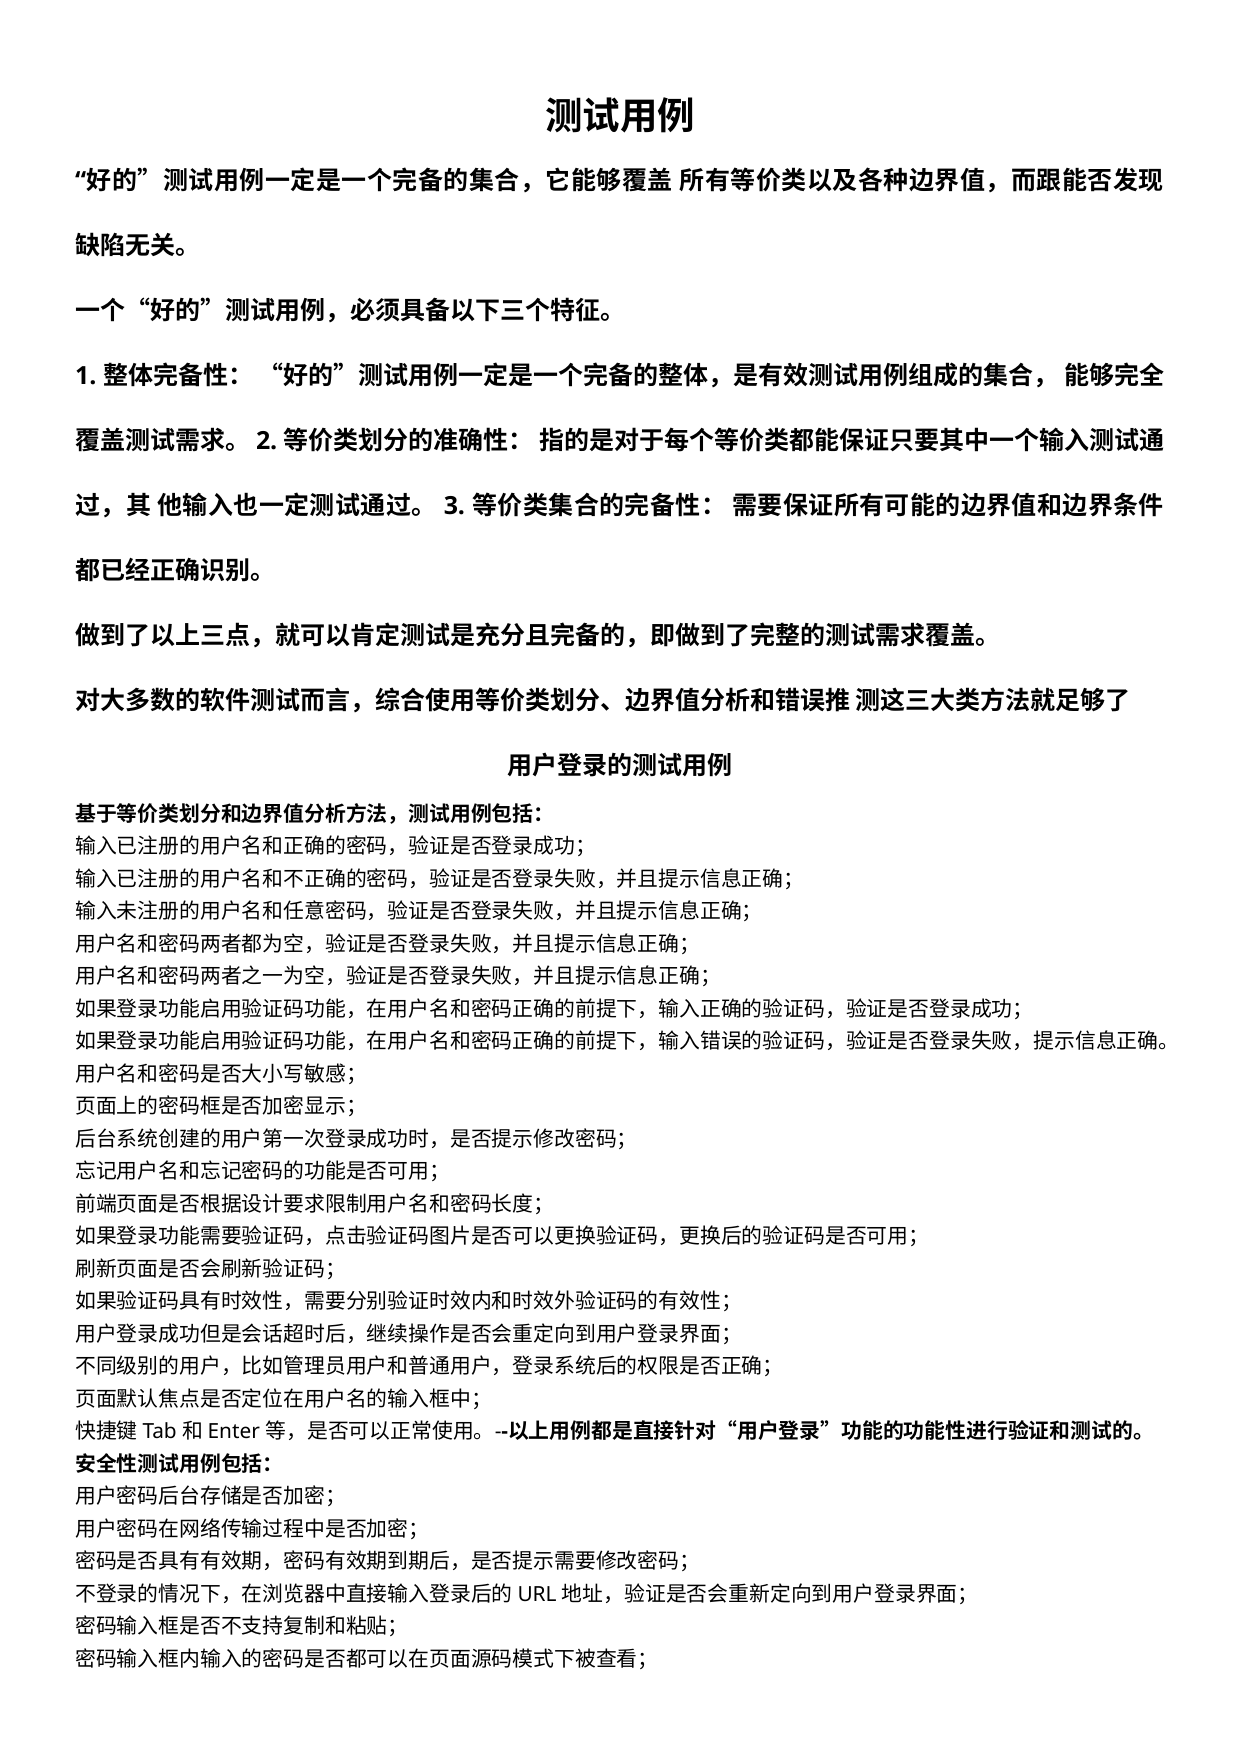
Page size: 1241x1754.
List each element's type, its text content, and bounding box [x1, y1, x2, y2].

text 对大多数的软件测试而言，综合使用等价类划分、边界值分析和错误推 测这三大类方法就足够了 [75, 666, 1165, 731]
text 输入已注册的用户名和不正确的密码，验证是否登录失败，并且提示信息正确； [75, 861, 1165, 893]
text 做到了以上三点，就可以肯定测试是充分且完备的，即做到了完整的测试需求覆盖。 [75, 601, 1165, 666]
text 1. 整体完备性： “好的”测试用例一定是一个完备的整体，是有效测试用例组成的集合， 能够完全覆盖测试需求。 2. 等价类划分的准确性： 指的是对于每个等价类都能保证只要其中一个输入测试通过，其 他输入也一定测试通过。 3. 等价类集合的完备性： 需要保证所有可能的边界值和边界条件都已经正确识别。 [75, 341, 1165, 601]
text 页面默认焦点是否定位在用户名的输入框中； [75, 1381, 1165, 1413]
text 不登录的情况下，在浏览器中直接输入登录后的 URL 地址，验证是否会重新定向到用户登录界面； [75, 1576, 1165, 1608]
text 如果登录功能启用验证码功能，在用户名和密码正确的前提下，输入错误的验证码，验证是否登录失败，提示信息正确。 [75, 1023, 1165, 1056]
text 用户登录的测试用例 [75, 731, 1165, 796]
text 一个“好的”测试用例，必须具备以下三个特征。 [75, 276, 1165, 341]
text 如果登录功能启用验证码功能，在用户名和密码正确的前提下，输入正确的验证码，验证是否登录成功； [75, 991, 1165, 1023]
text 基于等价类划分和边界值分析方法，测试用例包括： [75, 796, 1165, 828]
text 密码输入框是否不支持复制和粘贴； [75, 1608, 1165, 1641]
text 输入未注册的用户名和任意密码，验证是否登录失败，并且提示信息正确； [75, 893, 1165, 926]
text 安全性测试用例包括： [75, 1446, 1165, 1478]
text 测试用例 [75, 81, 1165, 146]
text 密码输入框内输入的密码是否都可以在页面源码模式下被查看； [75, 1641, 1165, 1673]
text 用户名和密码两者之一为空，验证是否登录失败，并且提示信息正确； [75, 958, 1165, 991]
text 密码是否具有有效期，密码有效期到期后，是否提示需要修改密码； [75, 1543, 1165, 1576]
text 用户密码后台存储是否加密； [75, 1478, 1165, 1511]
text 用户名和密码是否大小写敏感； [75, 1056, 1165, 1088]
text 快捷键 Tab 和 Enter 等，是否可以正常使用。--以上用例都是直接针对“用户登录”功能的功能性进行验证和测试的。 [75, 1413, 1165, 1446]
text 如果验证码具有时效性，需要分别验证时效内和时效外验证码的有效性； [75, 1283, 1165, 1316]
text “好的”测试用例一定是一个完备的集合，它能够覆盖 所有等价类以及各种边界值，而跟能否发现缺陷无关。 [75, 146, 1165, 276]
text 刷新页面是否会刷新验证码； [75, 1251, 1165, 1283]
text 前端页面是否根据设计要求限制用户名和密码长度； [75, 1186, 1165, 1218]
text 页面上的密码框是否加密显示； [75, 1088, 1165, 1121]
text 输入已注册的用户名和正确的密码，验证是否登录成功； [75, 828, 1165, 861]
text 后台系统创建的用户第一次登录成功时，是否提示修改密码； [75, 1121, 1165, 1153]
text 用户名和密码两者都为空，验证是否登录失败，并且提示信息正确； [75, 926, 1165, 958]
text 用户登录成功但是会话超时后，继续操作是否会重定向到用户登录界面； [75, 1316, 1165, 1348]
text 如果登录功能需要验证码，点击验证码图片是否可以更换验证码，更换后的验证码是否可用； [75, 1218, 1165, 1251]
text 不同级别的用户，比如管理员用户和普通用户，登录系统后的权限是否正确； [75, 1348, 1165, 1381]
text 忘记用户名和忘记密码的功能是否可用； [75, 1153, 1165, 1186]
text 用户密码在网络传输过程中是否加密； [75, 1511, 1165, 1543]
